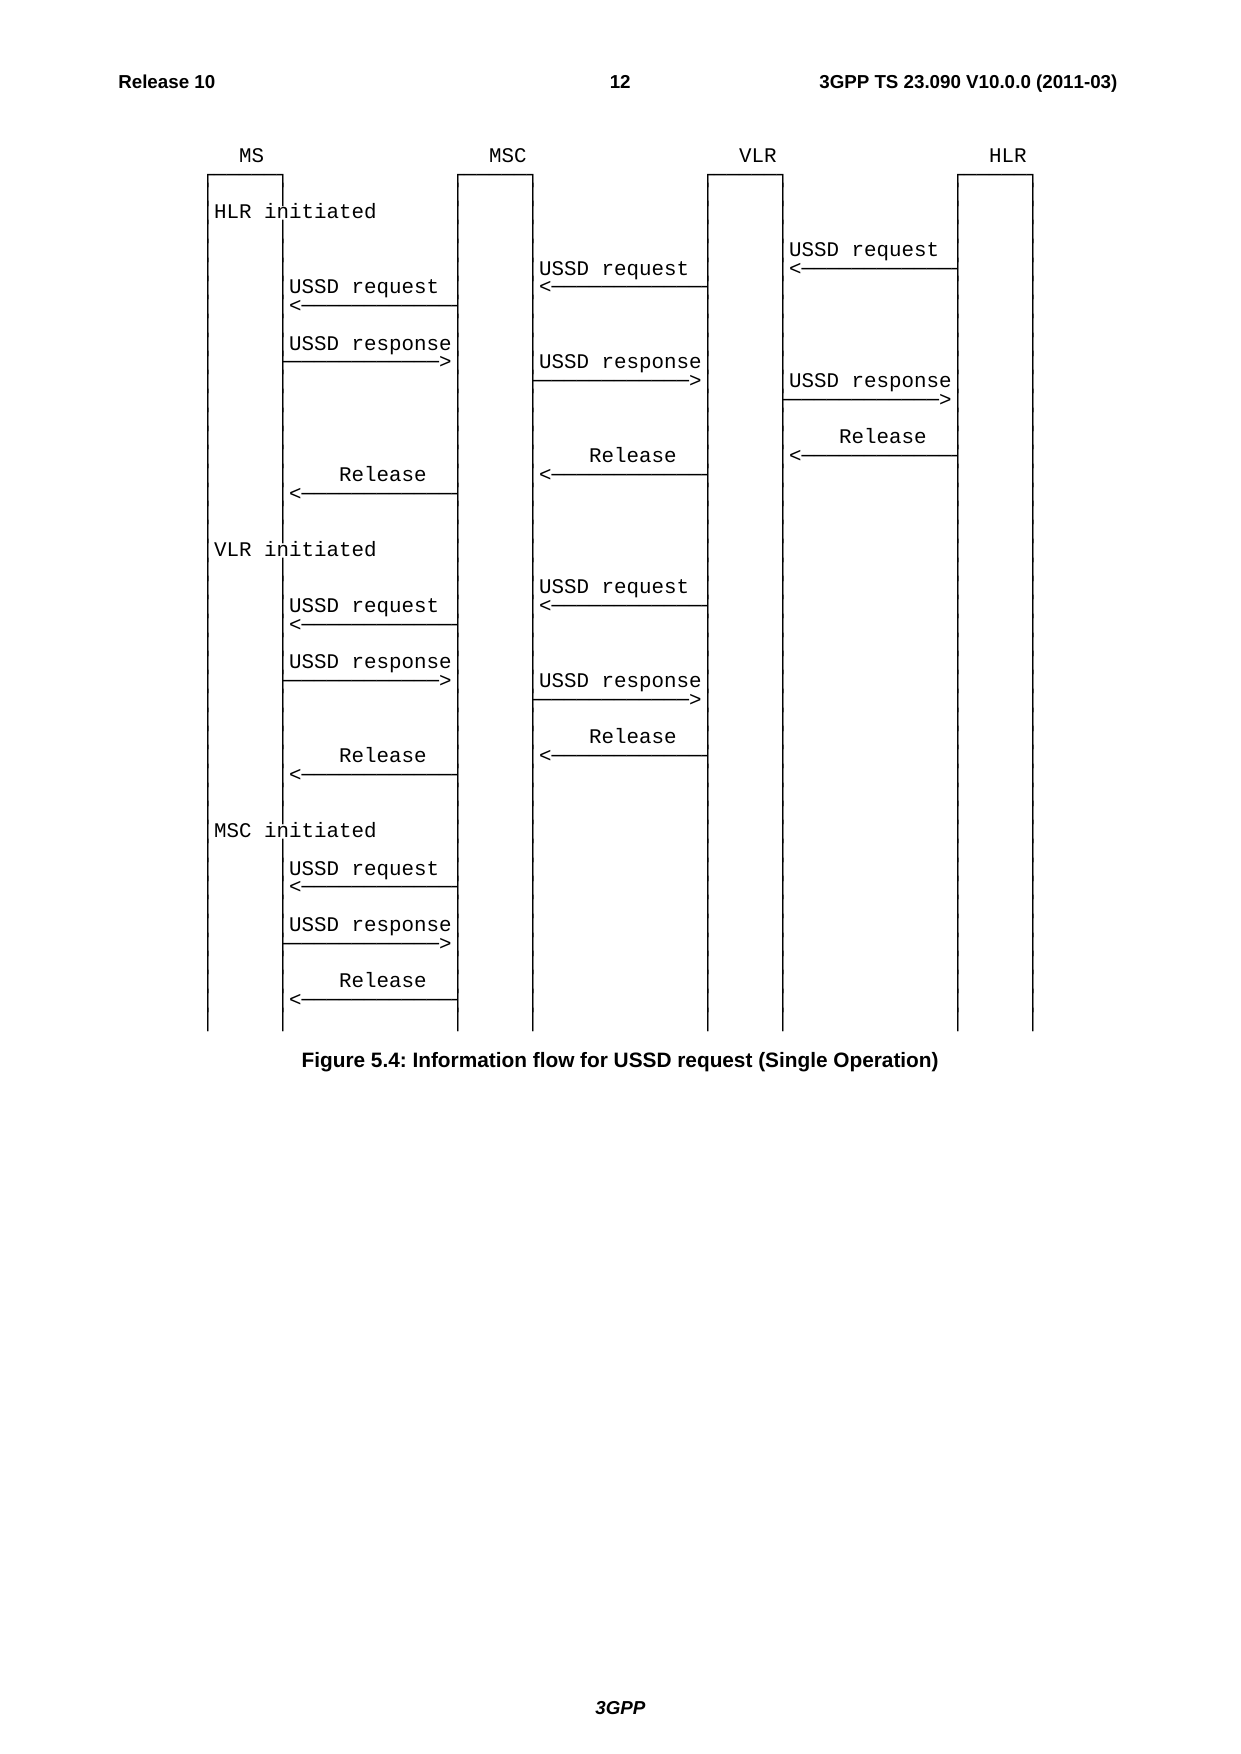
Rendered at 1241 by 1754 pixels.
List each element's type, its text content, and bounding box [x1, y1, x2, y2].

text Figure 5.4: Information flow for USSD request (Single Operation) [118, 1048, 1122, 1072]
text MS MSC VLR HLR ┌─────┐ ┌─────┐ ┌─────┐ ┌─────┐ │ │ │ │ │ │ │ │ │HLR initiated │ │ │ │ │ │ │ │ │ │ │ │ │ │ │ │ │ │ │ │USSD request │ │ │ │ │ │USSD request │ │<────────────┤ │ │ │USSD request │ │<────────────┤ │ │ │ │ │<────────────┤ │ │ │ │ │ │ │ │ │ │ │ │ │ │ │USSD response│ │ │ │ │ │ │ ├────────────>│ │USSD response│ │ │ │ │ │ │ ├────────────>│ │USSD response│ │ │ │ │ │ │ ├────────────>│ │ │ │ │ │ │ │ │ │ │ │ │ │ │ │ Release │ │ │ │ │ │ Release │ │<────────────┤ │ │ │ Release │ │<────────────┤ │ │ │ │ │<────────────┤ │ │ │ │ │ │ │ │ │ │ │ │ │ │ │ │ │ │ │ │ │ │VLR initiated │ │ │ │ │ │ │ │ │ │ │ │ │ │ │ │ │ │USSD request │ │ │ │ │ │USSD request │ │<────────────┤ │ │ │ │ │<────────────┤ │ │ │ │ │ │ │ │ │ │ │ │ │ │ │USSD response│ │ │ │ │ │ │ ├────────────>│ │USSD response│ │ │ │ │ │ │ ├────────────>│ │ │ │ │ │ │ │ │ │ │ │ │ │ │ │ Release │ │ │ │ │ │ Release │ │<────────────┤ │ │ │ │ │<────────────┤ │ │ │ │ │ │ │ │ │ │ │ │ │ │ │ │ │ │ │ │ │ │MSC initiated │ │ │ │ │ │ │ │ │ │ │ │ │ │ │ │USSD request │ │ │ │ │ │ │ │<────────────┤ │ │ │ │ │ │ │ │ │ │ │ │ │ │ │USSD response│ │ │ │ │ │ │ ├────────────>│ │ │ │ │ │ │ │ │ │ │ │ │ │ │ │ Release │ │ │ │ │ │ │ │<────────────┤ │ │ │ │ │ │ │ │ │ │ │ │ │ [118, 148, 1122, 1048]
